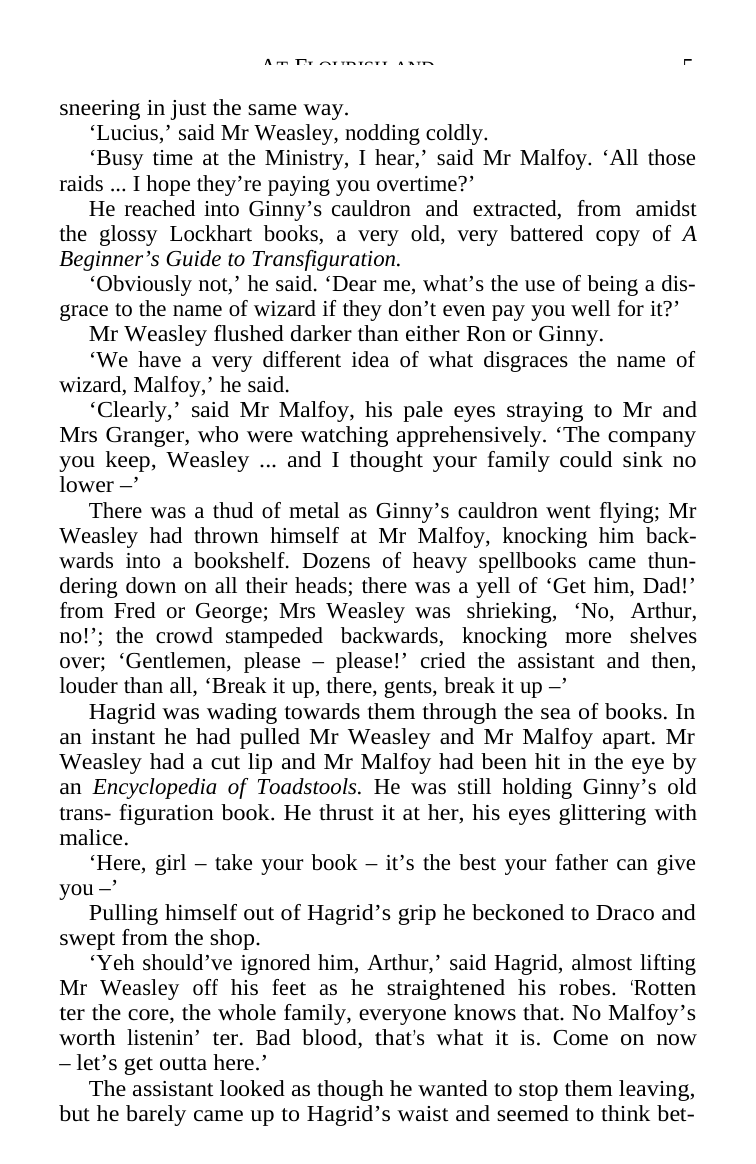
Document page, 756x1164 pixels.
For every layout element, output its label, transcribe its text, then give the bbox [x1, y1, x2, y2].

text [59, 1076, 697, 1126]
text Pulling himself out of Hagrid’s grip he beckoned to Draco and swept from the shop. [59, 900, 697, 950]
text ‘Obviously not,’ he said. ‘Dear me, what’s the use of being a dis- grace to the name of wizard if they don’t even pay you well for it?’ [59, 272, 697, 322]
text ‘Yeh should’ve ignored him, Arthur,’ said Hagrid, almost lifting Mr Weasley off his feet as he straightened his robes. ‘Rotten ter the core, the whole family, everyone knows that. No Malfoy’s worth listenin’ ter. Bad blood, that’s what it is. Come on now – let’s get outta here.’ [59, 950, 697, 1076]
text Mr Weasley flushed darker than either Ron or Ginny. [89, 322, 708, 347]
text He reached into Ginny’s cauldron and extracted, from amidst the glossy Lockhart books, a very old, very battered copy of A Beginner’s Guide to Transfiguration. [59, 196, 697, 271]
text ‘We have a very different idea of what disgraces the name of wizard, Malfoy,’ he said. [59, 347, 697, 397]
text Hagrid was wading towards them through the sea of books. In an instant he had pulled Mr Weasley and Mr Malfoy apart. Mr Weasley had a cut lip and Mr Malfoy had been hit in the eye by an Encyclopedia of Toadstools. He was still holding Ginny’s old trans- figuration book. He thrust it at her, his eyes glittering with malice. [59, 699, 697, 850]
text ‘Lucius,’ said Mr Weasley, nodding coldly. [89, 120, 708, 145]
text ‘Clearly,’ said Mr Malfoy, his pale eyes straying to Mr and Mrs Granger, who were watching apprehensively. ‘The company you keep, Weasley ... and I thought your family could sink no lower –’ [59, 397, 697, 498]
text sneering in just the same way. [59, 94, 708, 120]
text There was a thud of metal as Ginny’s cauldron went flying; Mr Weasley had thrown himself at Mr Malfoy, knocking him back- wards into a bookshelf. Dozens of heavy spellbooks came thun- dering down on all their heads; there was a yell of ‘Get him, Dad!’ from Fred or George; Mrs Weasley was shrieking, ‘No, Arthur, no!’; the crowd stampeded backwards, knocking more shelves over; ‘Gentlemen, please – please!’ cried the assistant and then, louder than all, ‘Break it up, there, gents, break it up –’ [59, 498, 697, 699]
text ‘Busy time at the Ministry, I hear,’ said Mr Malfoy. ‘All those raids ... I hope they’re paying you overtime?’ [59, 146, 697, 196]
text ‘Here, girl – take your book – it’s the best your father can give you –’ [59, 850, 697, 900]
